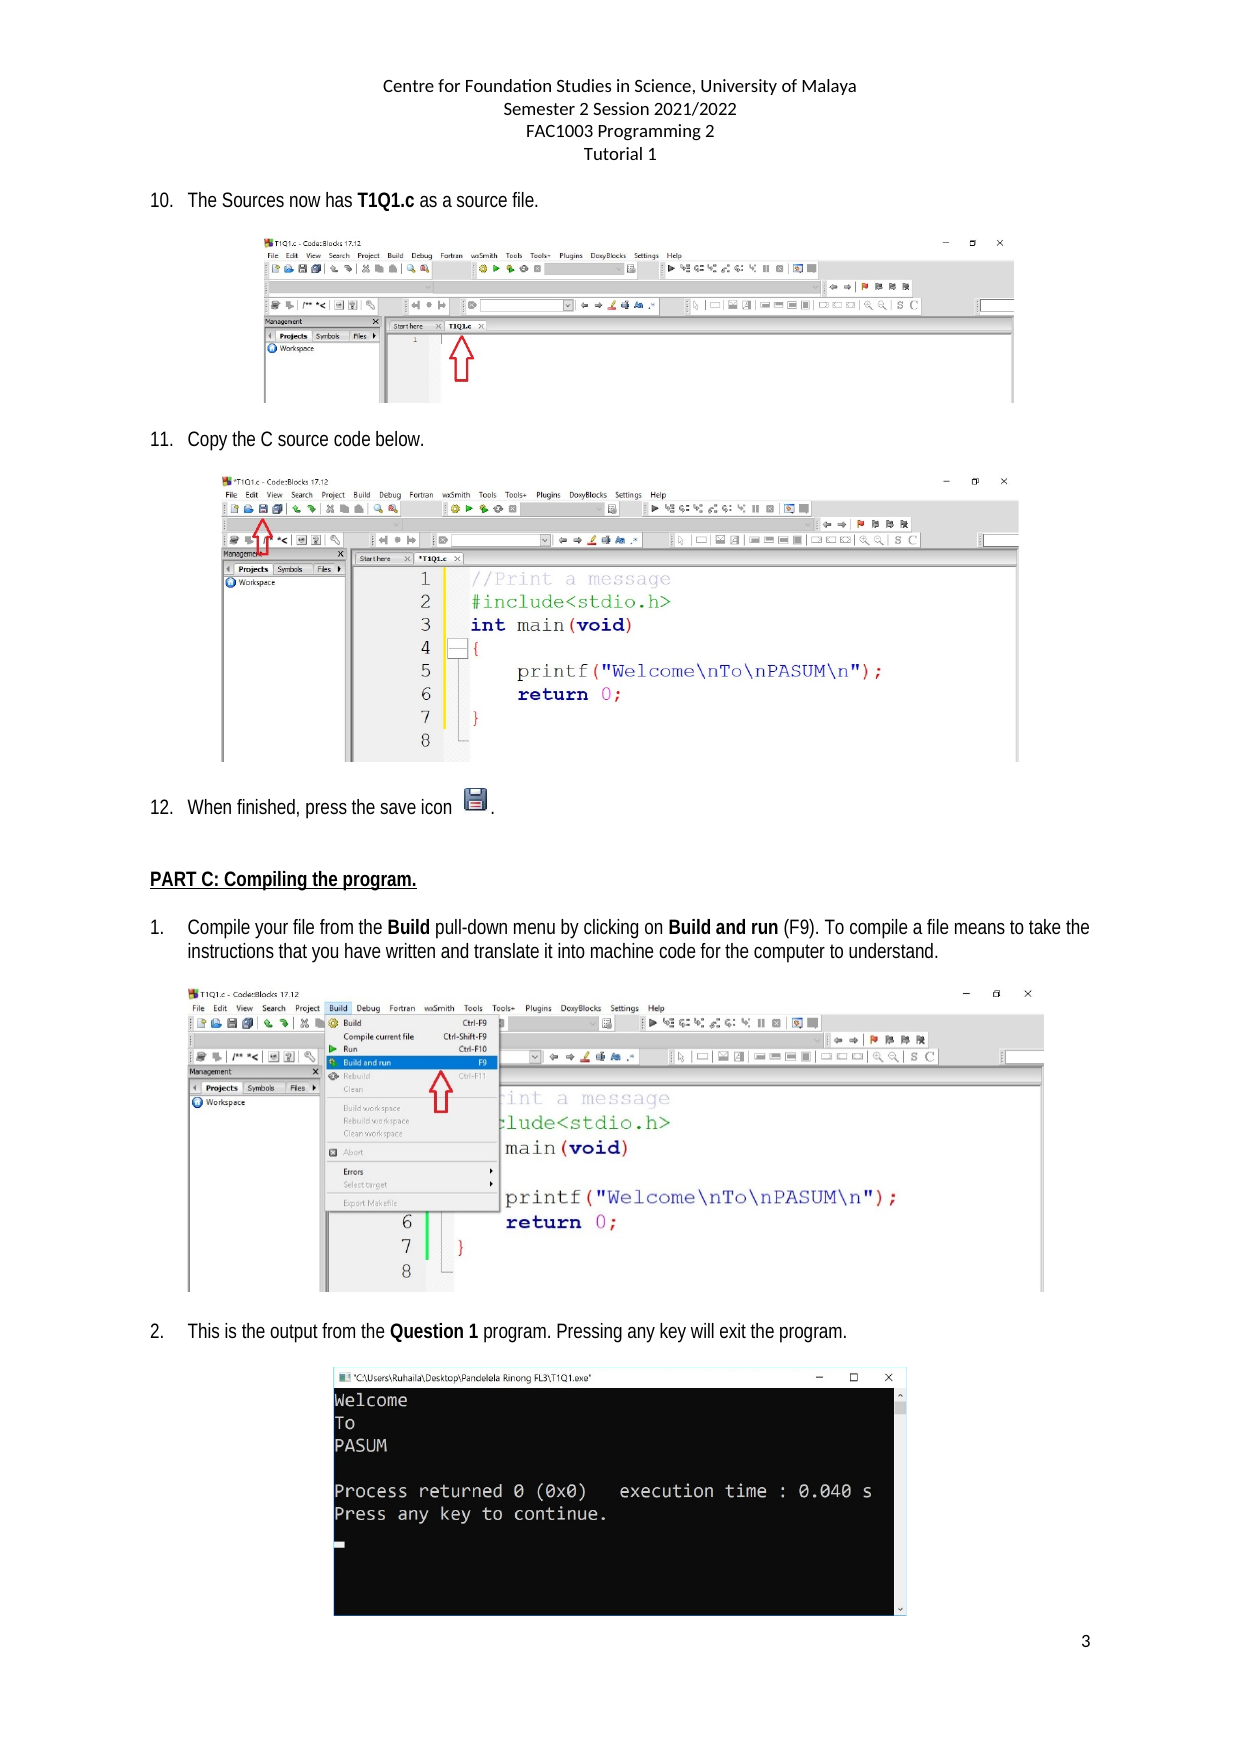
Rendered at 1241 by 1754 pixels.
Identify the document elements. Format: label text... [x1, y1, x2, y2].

list Compile your file from the Build pull-down menu by clicking on Build and run (F9). To compile a file means to take the instructions that you have written and translate it into machine code for the computer to understand. [150, 915, 1090, 963]
picture [221, 474, 1019, 762]
picture [187, 986, 1044, 1292]
picture [263, 236, 1014, 403]
list This is the output from the Question 1 program. Pressing any key will exit the program. [150, 1319, 1090, 1343]
picture [333, 1367, 907, 1616]
text PART C: Compiling the program. [150, 867, 1090, 891]
list Copy the C source code below. [150, 427, 1090, 451]
list When finished, press the save icon . [150, 785, 1090, 819]
picture [462, 785, 491, 815]
list The Sources now has T1Q1.c as a source file. [150, 188, 1090, 212]
